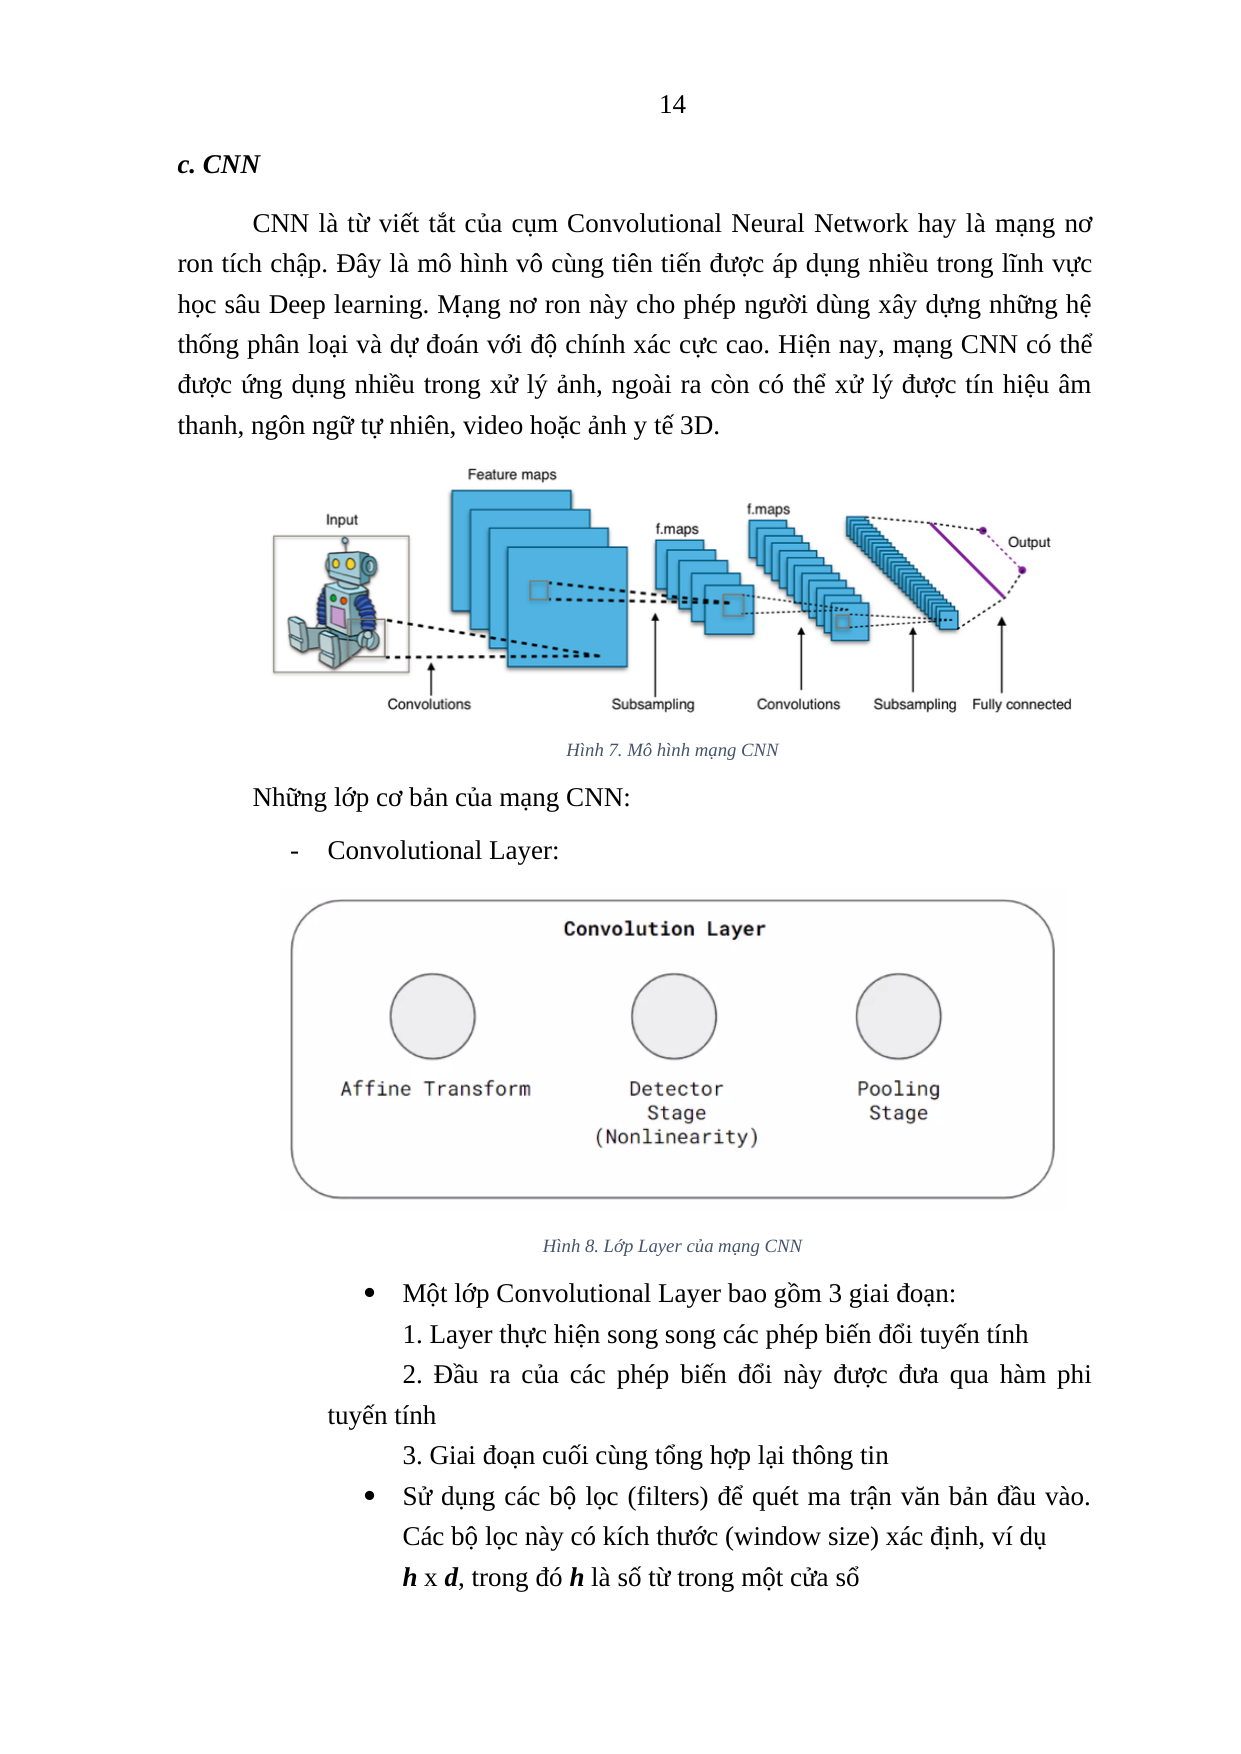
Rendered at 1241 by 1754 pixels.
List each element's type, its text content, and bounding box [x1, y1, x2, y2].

text CNN là từ viết tắt của cụm Convolutional Neural Network hay là mạng nơ ron tích chập. Đây là mô hình vô cùng tiên tiến được áp dụng nhiều trong lĩnh vực học sâu Deep learning. Mạng nơ ron này cho phép người dùng xây dựng những hệ thống phân loại và dự đoán với độ chính xác cực cao. Hiện nay, mạng CNN có thể được ứng dụng nhiều trong xử lý ảnh, ngoài ra còn có thể xử lý được tín hiệu âm thanh, ngôn ngữ tự nhiên, video hoặc ảnh y tế 3D. [177, 207, 1092, 440]
list 3. Giai đoạn cuối cùng tổng hợp lại thông tin [327, 1439, 1092, 1471]
list Sử dụng các bộ lọc (filters) để quét ma trận văn bản đầu vào. Các bộ lọc này có kích thước (window size) xác định, ví dụ [365, 1480, 1092, 1551]
subtitle c. CNN [177, 148, 1063, 179]
picture [278, 887, 1067, 1214]
list Convolutional Layer: [290, 834, 1092, 866]
picture [257, 461, 1088, 718]
list 2. Đầu ra của các phép biến đổi này được đưa qua hàm phi tuyến tính [327, 1358, 1092, 1430]
text Những lớp cơ bản của mạng CNN: [177, 782, 1092, 813]
list h x d, trong đó h là số từ trong một cửa sổ [402, 1561, 1092, 1592]
list Một lớp Convolutional Layer bao gồm 3 giai đoạn: [365, 1277, 1092, 1309]
list 1. Layer thực hiện song song các phép biến đổi tuyến tính [327, 1318, 1092, 1349]
